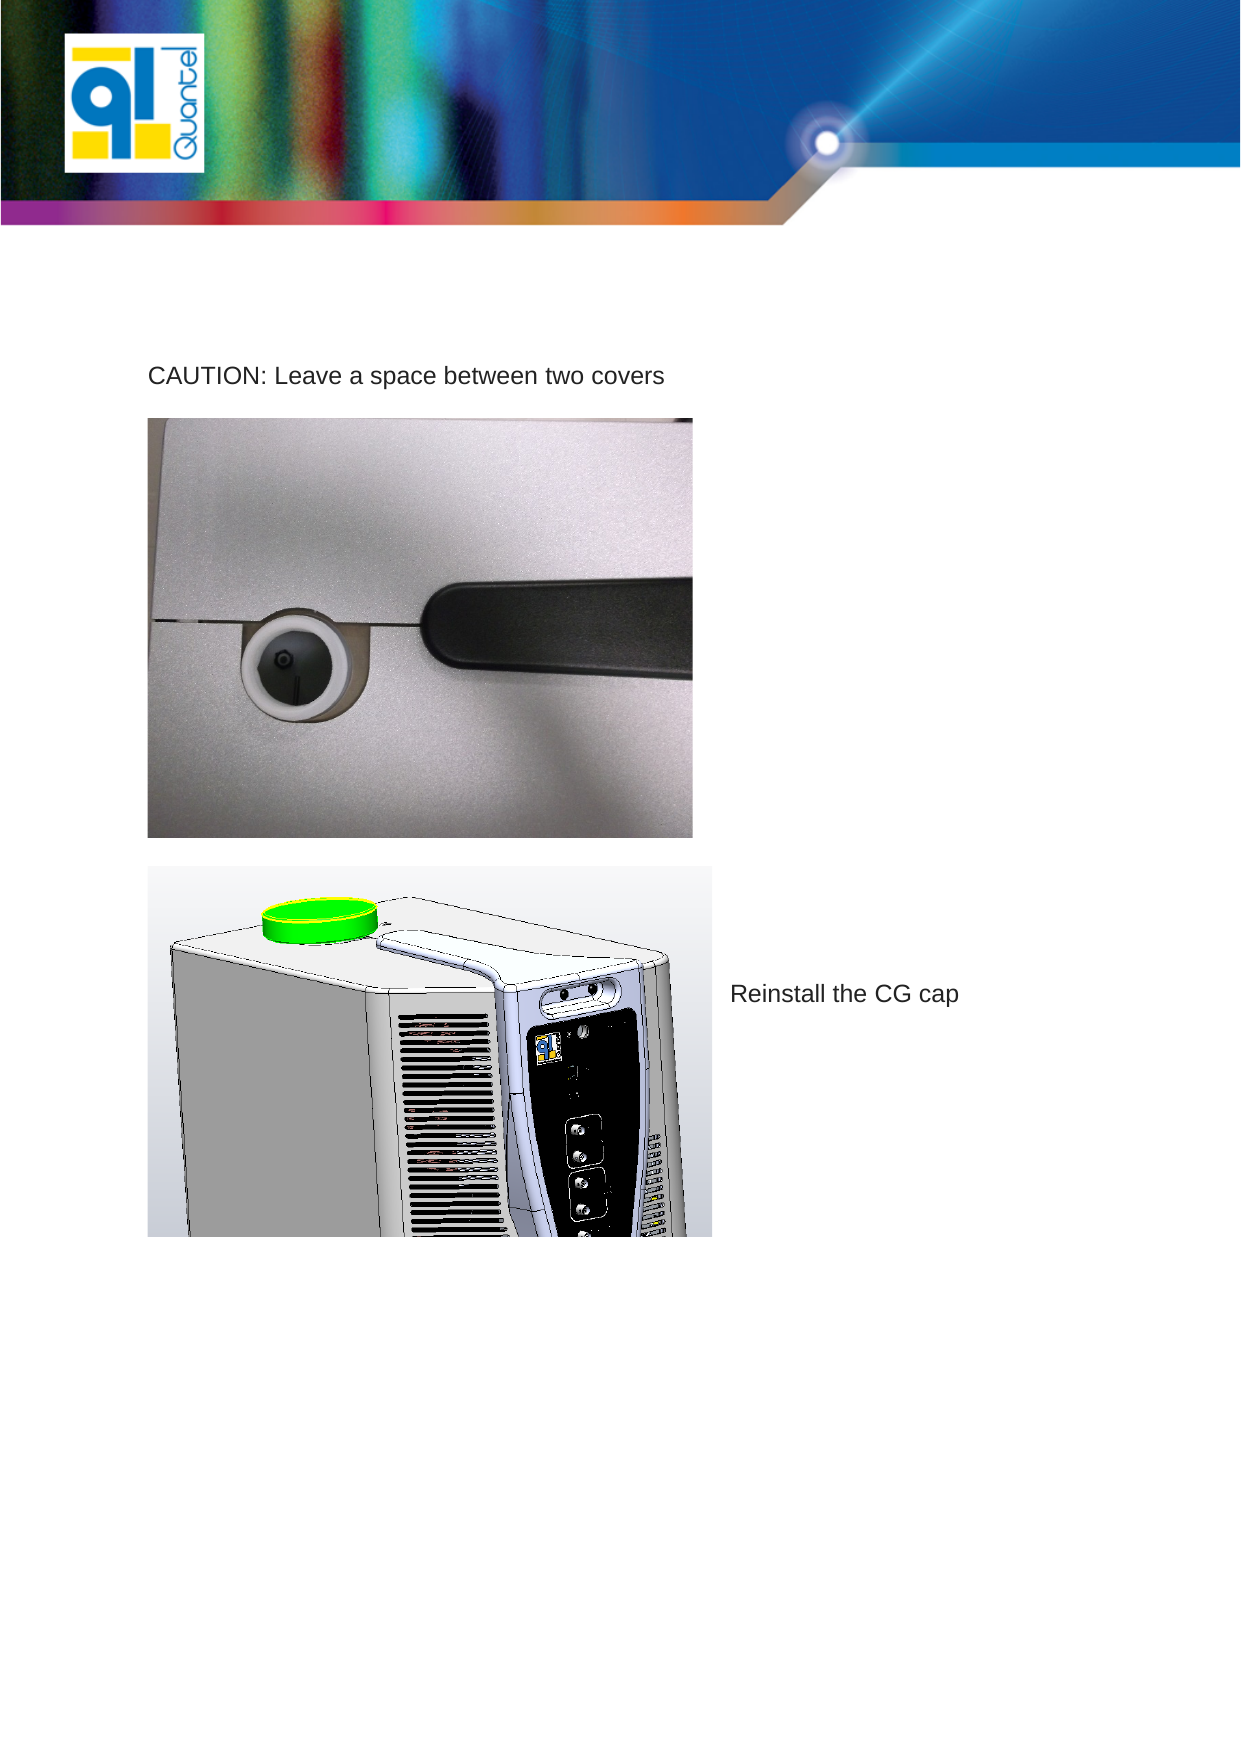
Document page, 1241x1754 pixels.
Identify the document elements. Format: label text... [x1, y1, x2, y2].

picture [147, 866, 713, 1237]
picture [0, 0, 1241, 226]
picture [147, 418, 693, 838]
text CAUTION: Leave a space between two covers [148, 361, 1093, 390]
